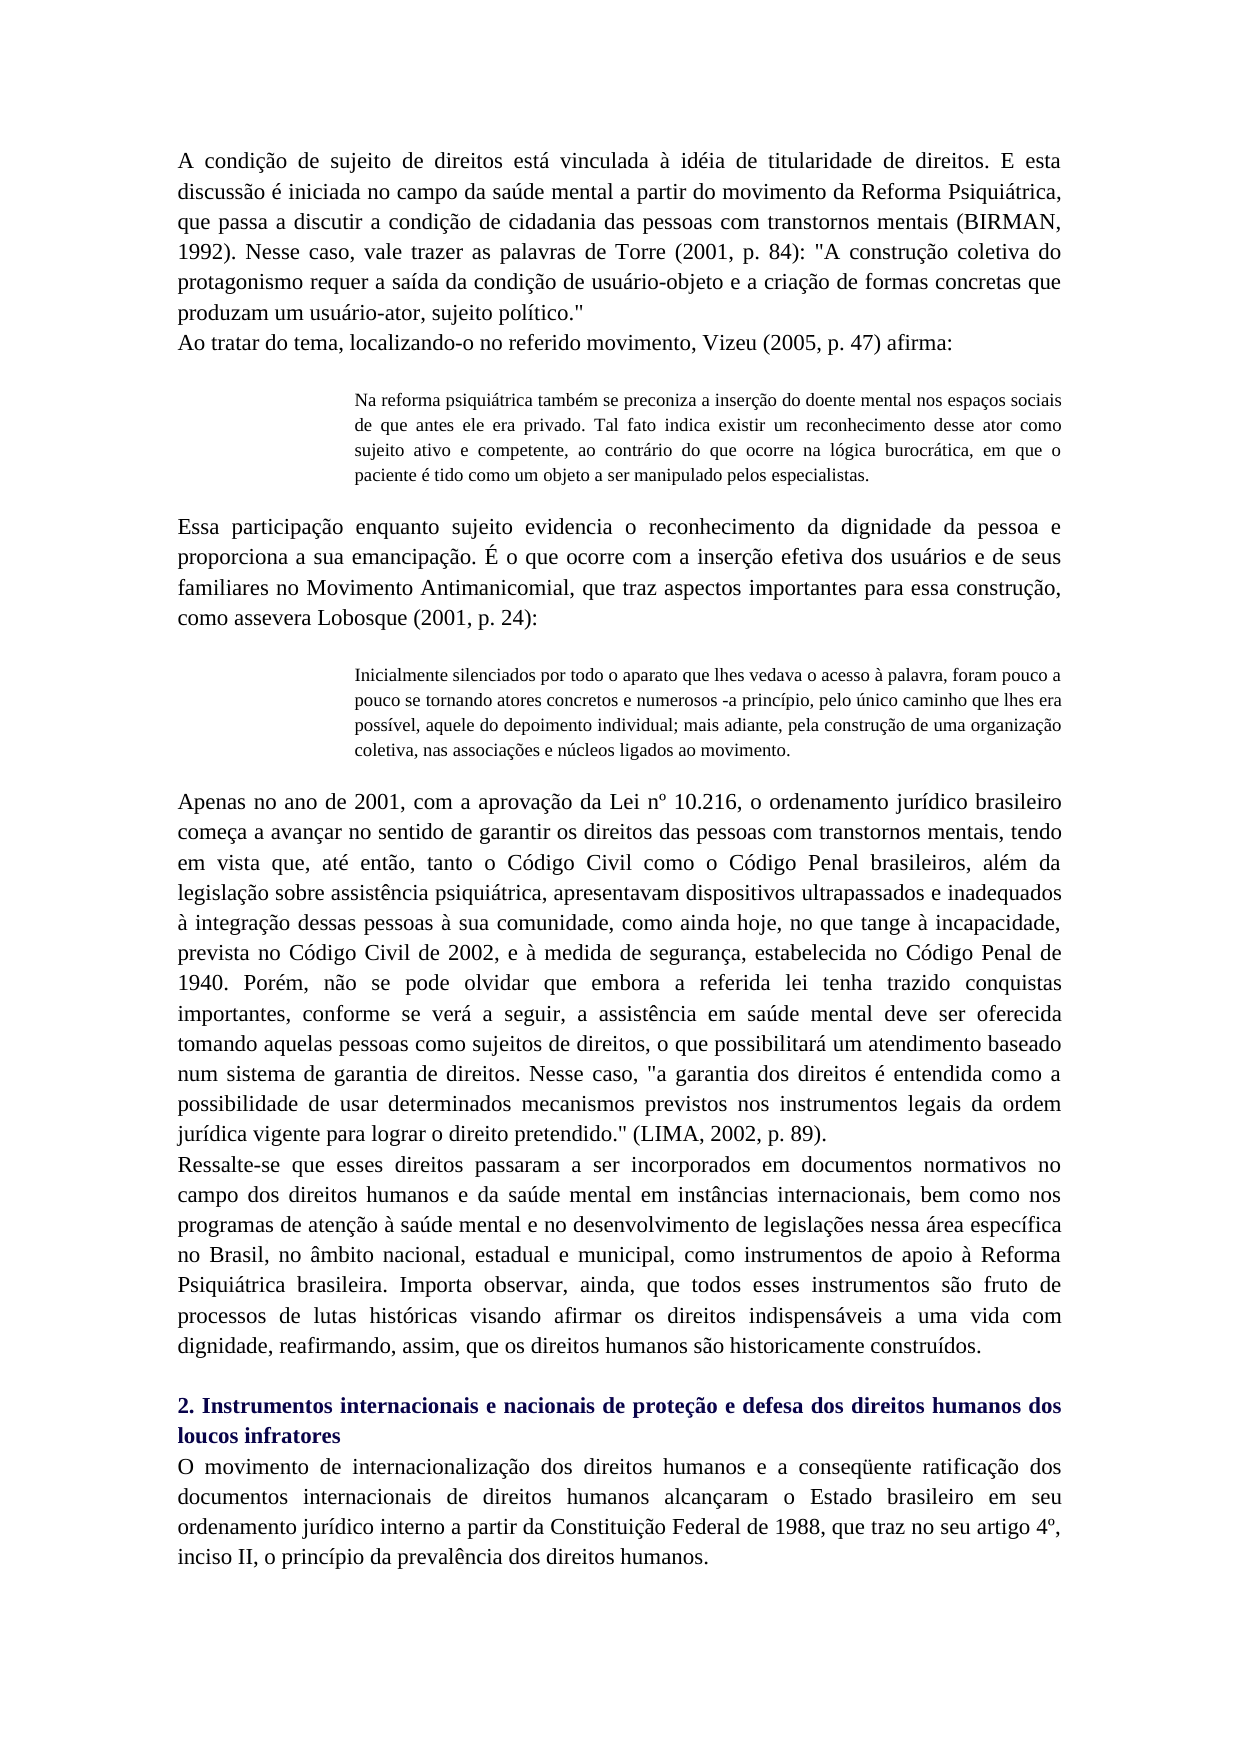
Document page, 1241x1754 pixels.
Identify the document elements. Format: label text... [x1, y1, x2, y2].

subtitle 2. Instrumentos internacionais e nacionais de proteção e defesa dos direitos humanos dos loucos infratores [177, 1392, 1063, 1449]
text O movimento de internacionalização dos direitos humanos e a conseqüente ratificação dos documentos internacionais de direitos humanos alcançaram o Estado brasileiro em seu ordenamento jurídico interno a partir da Constituição Federal de 1988, que traz no seu artigo 4º, inciso II, o princípio da prevalência dos direitos humanos. [177, 1453, 1063, 1570]
text Ao tratar do tema, localizando-o no referido movimento, Vizeu (2005, p. 47) afirma: [177, 329, 1063, 355]
text Apenas no ano de 2001, com a aprovação da Lei nº 10.216, o ordenamento jurídico brasileiro começa a avançar no sentido de garantir os direitos das pessoas com transtornos mentais, tendo em vista que, até então, tanto o Código Civil como o Código Penal brasileiros, além da legislação sobre assistência psiquiátrica, apresentavam dispositivos ultrapassados e inadequados à integração dessas pessoas à sua comunidade, como ainda hoje, no que tange à incapacidade, prevista no Código Civil de 2002, e à medida de segurança, estabelecida no Código Penal de 1940. Porém, não se pode olvidar que embora a referida lei tenha trazido conquistas importantes, conforme se verá a seguir, a assistência em saúde mental deve ser oferecida tomando aquelas pessoas como sujeitos de direitos, o que possibilitará um atendimento baseado num sistema de garantia de direitos. Nesse caso, "a garantia dos direitos é entendida como a possibilidade de usar determinados mecanismos previstos nos instrumentos legais da ordem jurídica vigente para lograr o direito pretendido." (LIMA, 2002, p. 89). [177, 788, 1063, 1147]
text A condição de sujeito de direitos está vinculada à idéia de titularidade de direitos. E esta discussão é iniciada no campo da saúde mental a partir do movimento da Reforma Psiquiátrica, que passa a discutir a condição de cidadania das pessoas com transtornos mentais (BIRMAN, 1992). Nesse caso, vale trazer as palavras de Torre (2001, p. 84): "A construção coletiva do protagonismo requer a saída da condição de usuário-objeto e a criação de formas concretas que produzam um usuário-ator, sujeito político." [177, 148, 1063, 325]
text Na reforma psiquiátrica também se preconiza a inserção do doente mental nos espaços sociais de que antes ele era privado. Tal fato indica existir um reconhecimento desse ator como sujeito ativo e competente, ao contrário do que ocorre na lógica burocrática, em que o paciente é tido como um objeto a ser manipulado pelos especialistas. [354, 389, 1063, 485]
text Essa participação enquanto sujeito evidencia o reconhecimento da dignidade da pessoa e proporciona a sua emancipação. É o que ocorre com a inserção efetiva dos usuários e de seus familiares no Movimento Antimanicomial, que traz aspectos importantes para essa construção, como assevera Lobosque (2001, p. 24): [177, 513, 1063, 630]
text Ressalte-se que esses direitos passaram a ser incorporados em documentos normativos no campo dos direitos humanos e da saúde mental em instâncias internacionais, bem como nos programas de atenção à saúde mental e no desenvolvimento de legislações nessa área específica no Brasil, no âmbito nacional, estadual e municipal, como instrumentos de apoio à Reforma Psiquiátrica brasileira. Importa observar, ainda, que todos esses instrumentos são fruto de processos de lutas históricas visando afirmar os direitos indispensáveis a uma vida com dignidade, reafirmando, assim, que os direitos humanos são historicamente construídos. [177, 1151, 1063, 1358]
text Inicialmente silenciados por todo o aparato que lhes vedava o acesso à palavra, foram pouco a pouco se tornando atores concretos e numerosos -a princípio, pelo único caminho que lhes era possível, aquele do depoimento individual; mais adiante, pela construção de uma organização coletiva, nas associações e núcleos ligados ao movimento. [354, 664, 1063, 760]
